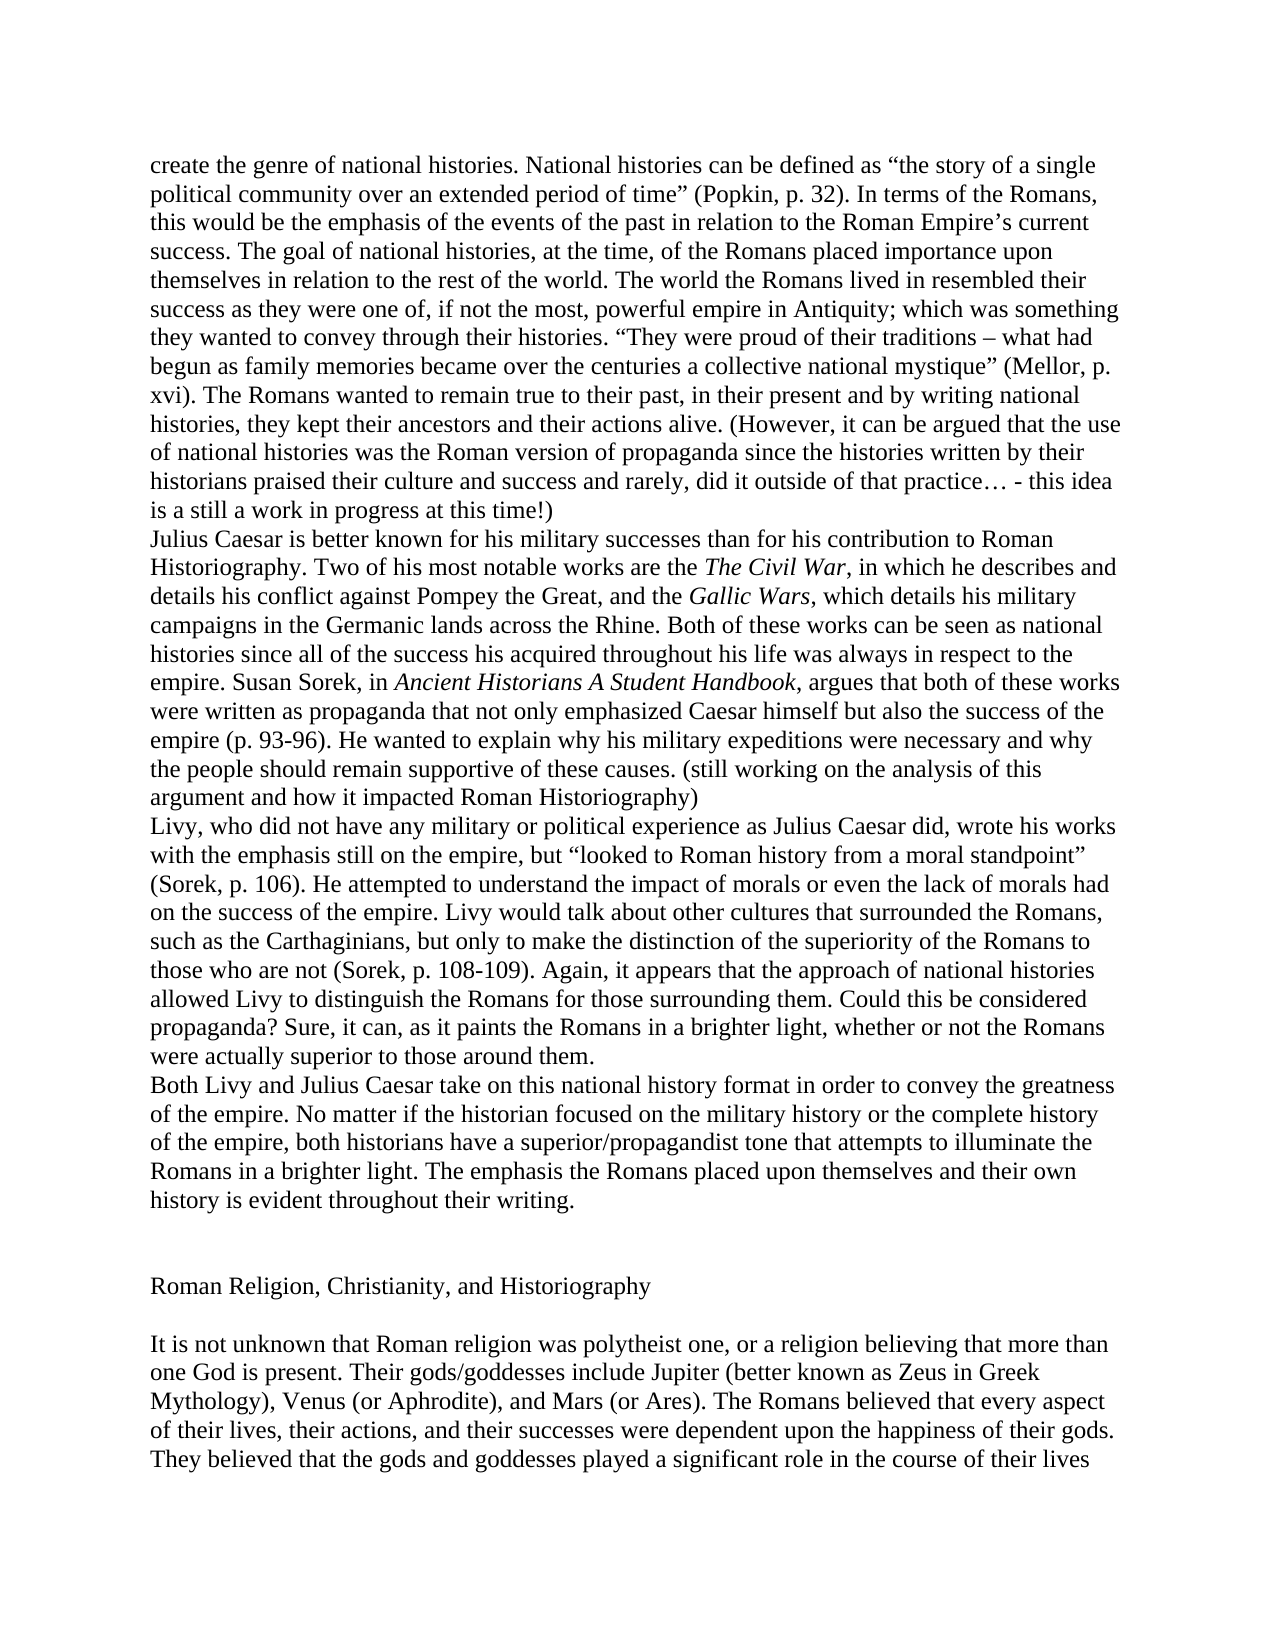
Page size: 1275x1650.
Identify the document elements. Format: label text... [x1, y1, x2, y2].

text Julius Caesar is better known for his military successes than for his contribution to Roman Historiography. Two of his most notable works are the The Civil War, in which he describes and details his conflict against Pompey the Great, and the Gallic Wars, which details his military campaigns in the Germanic lands across the Rhine. Both of these works can be seen as national histories since all of the success his acquired throughout his life was always in respect to the empire. Susan Sorek, in Ancient Historians A Student Handbook, argues that both of these works were written as propaganda that not only emphasized Caesar himself but also the success of the empire (p. 93-96). He wanted to explain why his military expeditions were necessary and why the people should remain supportive of these causes. (still working on the analysis of this argument and how it impacted Roman Historiography) [150, 524, 1125, 811]
text Livy, who did not have any military or political experience as Julius Caesar did, wrote his works with the emphasis still on the empire, but “looked to Roman history from a moral standpoint” (Sorek, p. 106). He attempted to understand the impact of morals or even the lack of morals had on the success of the empire. Livy would talk about other cultures that surrounded the Romans, such as the Carthaginians, but only to make the distinction of the superiority of the Romans to those who are not (Sorek, p. 108-109). Again, it appears that the approach of national histories allowed Livy to distinguish the Romans for those surrounding them. Could this be considered propaganda? Sure, it can, as it paints the Romans in a brighter light, whether or not the Romans were actually superior to those around them. [150, 811, 1125, 1070]
text Both Livy and Julius Caesar take on this national history format in order to convey the greatness of the empire. No matter if the historian focused on the military history or the complete history of the empire, both historians have a superior/propagandist tone that attempts to illuminate the Romans in a brighter light. The emphasis the Romans placed upon themselves and their own history is evident throughout their writing. [150, 1070, 1125, 1214]
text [150, 1329, 1125, 1472]
text Roman Religion, Christianity, and Historiography [150, 1271, 1125, 1300]
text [150, 150, 1125, 524]
